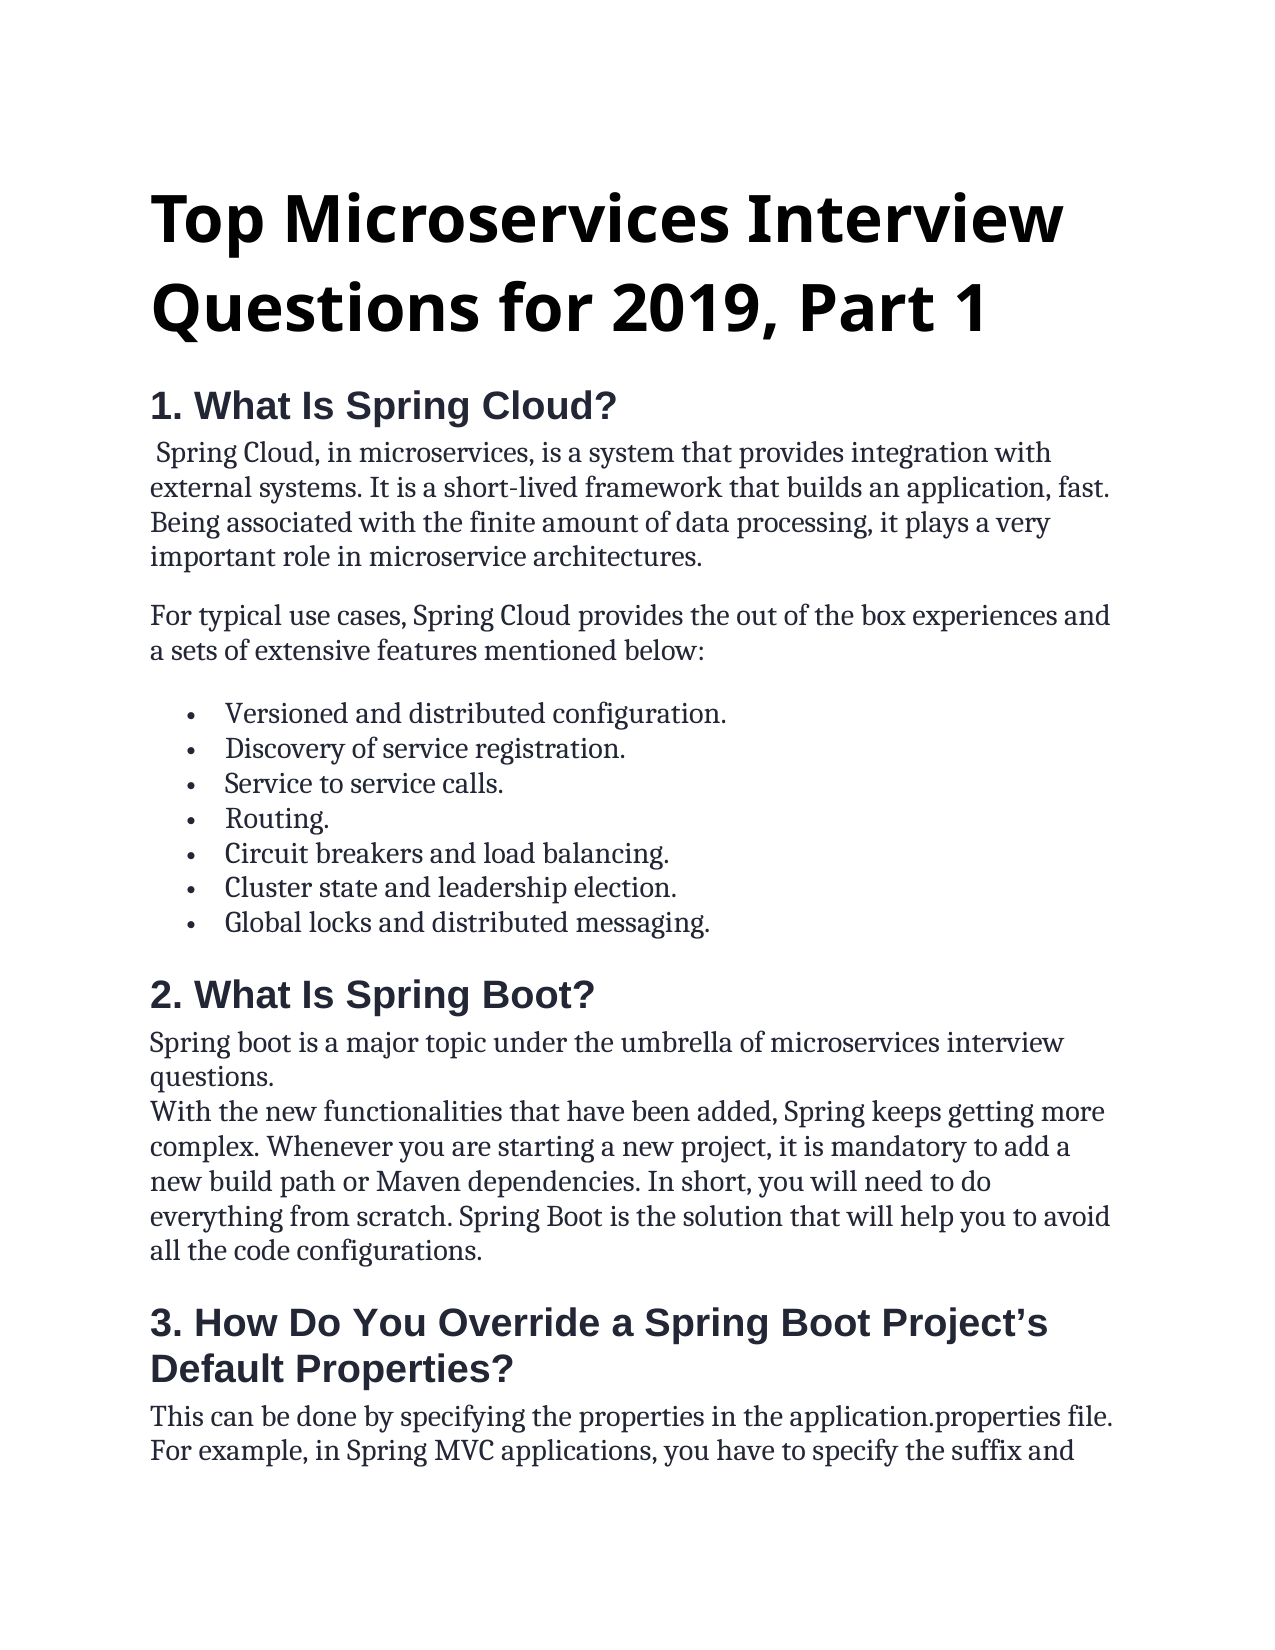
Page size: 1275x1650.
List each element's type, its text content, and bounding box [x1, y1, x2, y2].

text Spring boot is a major topic under the umbrella of microservices interview questions. With the new functionalities that have been added, Spring keeps getting more complex. Whenever you are starting a new project, it is mandatory to add a new build path or Maven dependencies. In short, you will need to do everything from scratch. Spring Boot is the solution that will help you to avoid all the code configurations. [150, 1025, 1125, 1268]
list Cluster state and leadership election. [187, 871, 1125, 905]
list Discovery of service registration. [187, 731, 1125, 766]
text For typical use cases, Spring Cloud provides the out of the box experiences and a sets of extensive features mentioned below: [150, 598, 1125, 667]
text Spring Cloud, in microservices, is a system that provides integration with external systems. It is a short-lived framework that builds an application, fast. Being associated with the finite amount of data processing, it plays a very important role in microservice architectures. [150, 435, 1125, 574]
list Circuit breakers and load balancing. [187, 836, 1125, 871]
text 3. How Do You Override a Spring Boot Project’s Default Properties? [150, 1300, 1125, 1391]
list Versioned and distributed configuration. [187, 697, 1125, 731]
list Service to service calls. [187, 766, 1125, 801]
text 1. What Is Spring Cloud? [150, 382, 1125, 427]
list Global locks and distributed messaging. [187, 905, 1125, 940]
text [150, 1399, 1125, 1468]
text 2. What Is Spring Boot? [150, 971, 1125, 1017]
list Routing. [187, 801, 1125, 836]
text Top Microservices Interview Questions for 2019, Part 1 [150, 172, 1125, 351]
